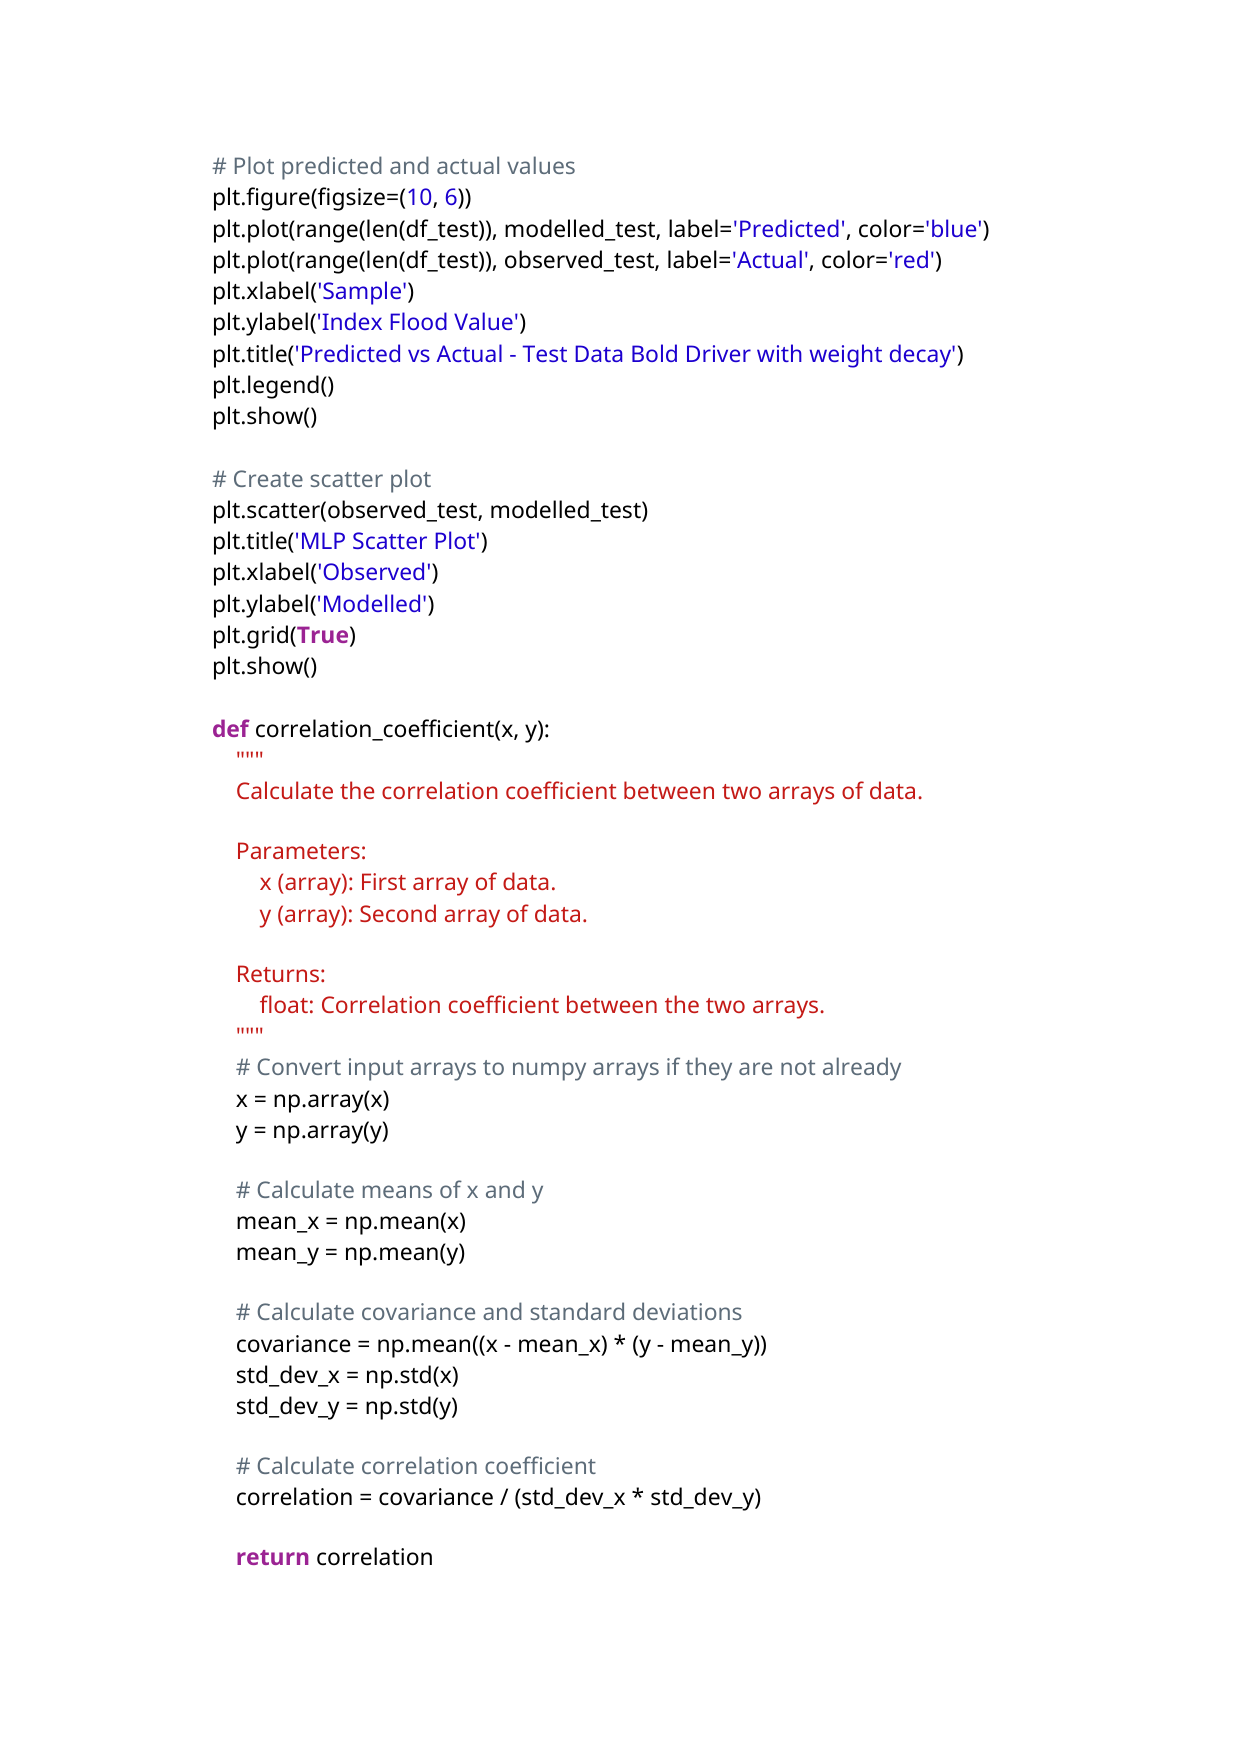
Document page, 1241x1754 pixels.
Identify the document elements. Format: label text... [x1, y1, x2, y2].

text # Plot predicted and actual values [212, 150, 1090, 181]
text covariance = np.mean((x - mean_x) * (y - mean_y)) [212, 1327, 1090, 1359]
text plt.ylabel('Index Flood Value') [212, 306, 1090, 337]
text """ [212, 744, 1090, 775]
text plt.title('MLP Scatter Plot') [212, 525, 1090, 556]
text # Calculate correlation coefficient [212, 1450, 1090, 1481]
text plt.figure(figsize=(10, 6)) [212, 181, 1090, 212]
text mean_y = np.mean(y) [212, 1236, 1090, 1267]
text plt.xlabel('Sample') [212, 275, 1090, 306]
text # Calculate covariance and standard deviations [212, 1296, 1090, 1327]
text plt.ylabel('Modelled') [212, 587, 1090, 619]
text correlation = covariance / (std_dev_x * std_dev_y) [212, 1481, 1090, 1512]
text plt.show() [212, 650, 1090, 681]
text Returns: [212, 957, 1090, 989]
text plt.plot(range(len(df_test)), modelled_test, label='Predicted', color='blue') [212, 212, 1090, 244]
text x (array): First array of data. [212, 866, 1090, 897]
text Calculate the correlation coefficient between two arrays of data. [212, 775, 1090, 806]
text mean_x = np.mean(x) [212, 1205, 1090, 1236]
text plt.title('Predicted vs Actual - Test Data Bold Driver with weight decay') [212, 337, 1090, 369]
text plt.show() [212, 400, 1090, 431]
text def correlation_coefficient(x, y): [212, 712, 1090, 744]
text y (array): Second array of data. [212, 897, 1090, 929]
text plt.legend() [212, 369, 1090, 400]
text float: Correlation coefficient between the two arrays. [212, 989, 1090, 1020]
text # Convert input arrays to numpy arrays if they are not already [212, 1051, 1090, 1082]
text std_dev_y = np.std(y) [212, 1390, 1090, 1421]
text # Calculate means of x and y [212, 1174, 1090, 1205]
text return correlation [212, 1541, 1090, 1572]
text std_dev_x = np.std(x) [212, 1359, 1090, 1390]
text plt.xlabel('Observed') [212, 556, 1090, 587]
text x = np.array(x) [212, 1082, 1090, 1114]
text # Create scatter plot [212, 462, 1090, 494]
text plt.scatter(observed_test, modelled_test) [212, 494, 1090, 525]
text y = np.array(y) [212, 1114, 1090, 1145]
text """ [212, 1020, 1090, 1051]
text plt.grid(True) [212, 619, 1090, 650]
text plt.plot(range(len(df_test)), observed_test, label='Actual', color='red') [212, 244, 1090, 275]
text Parameters: [212, 835, 1090, 866]
